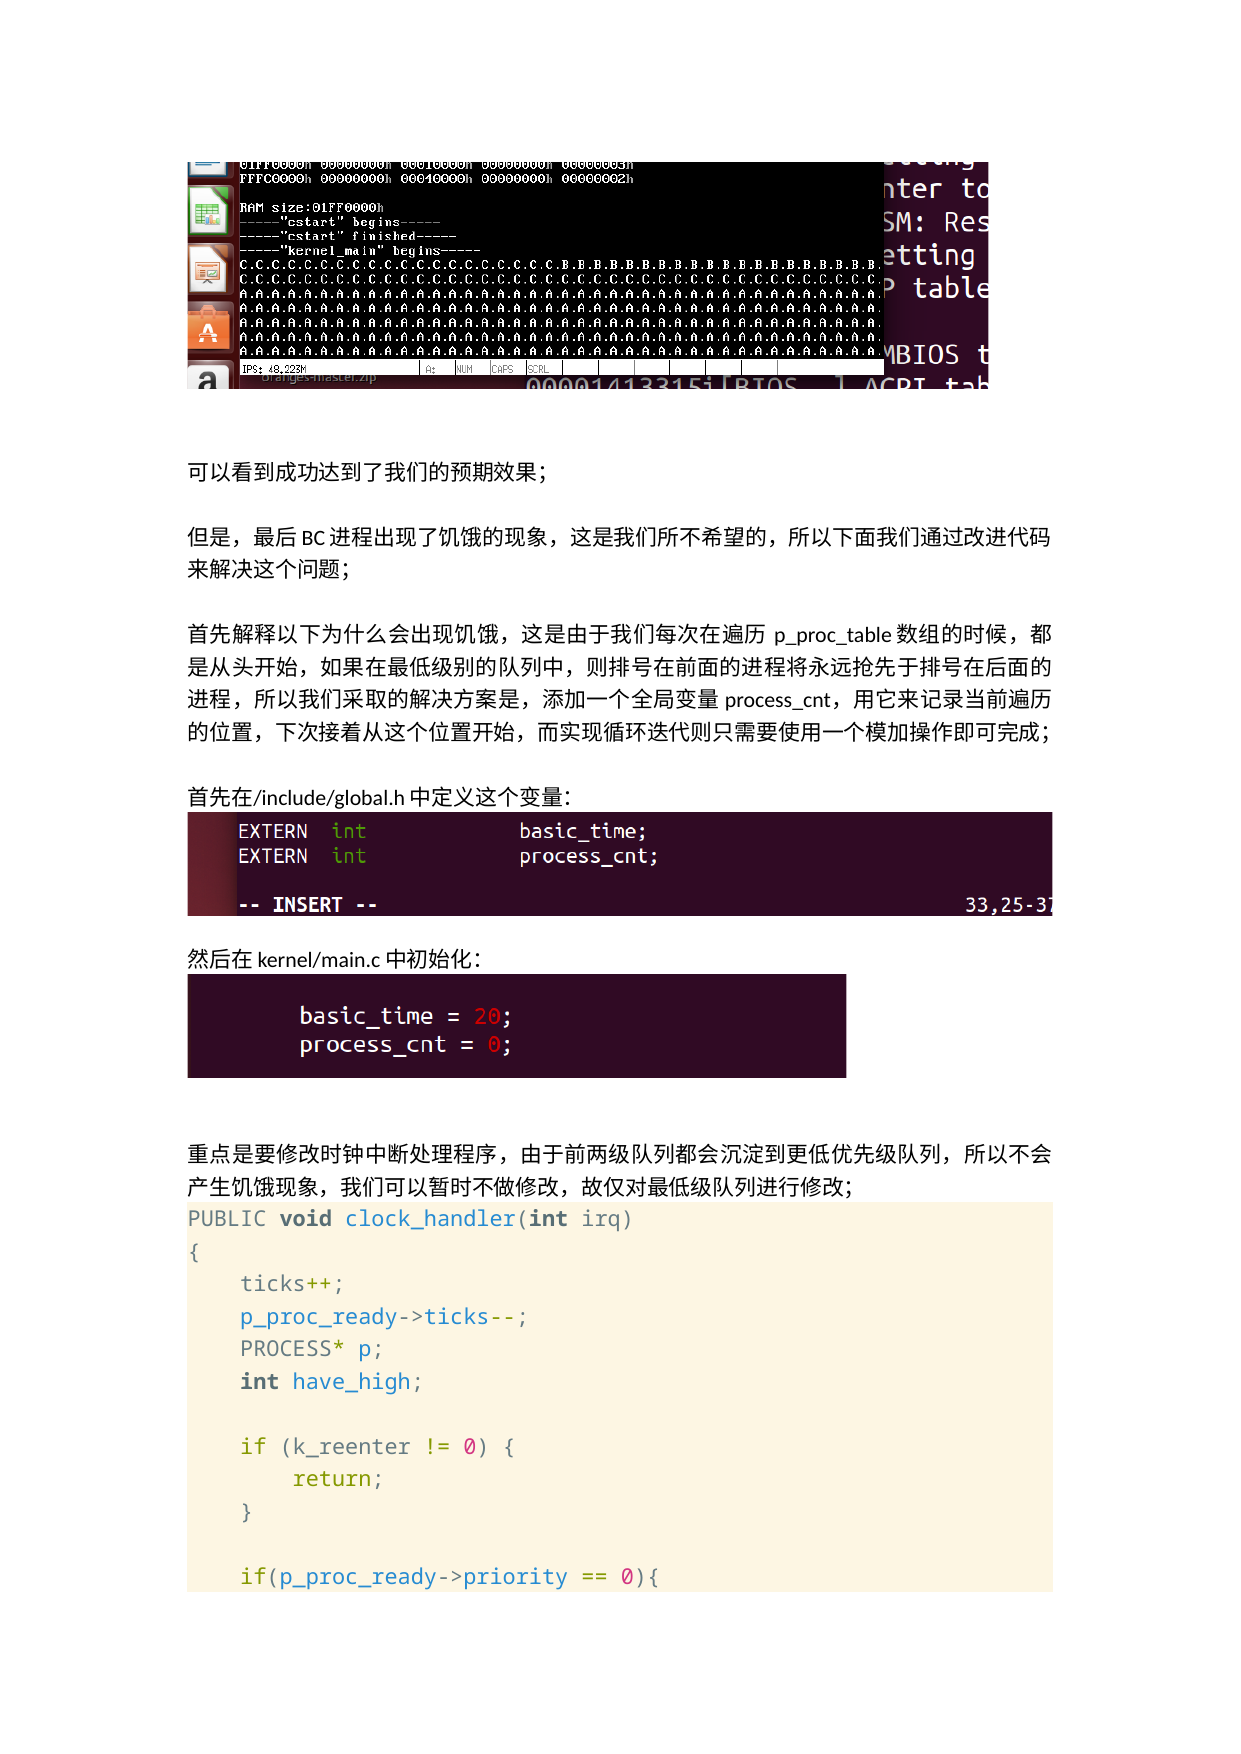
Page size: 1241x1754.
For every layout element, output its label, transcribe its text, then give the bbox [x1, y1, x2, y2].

text ticks++; [187, 1267, 1053, 1299]
text { [187, 1234, 1053, 1267]
text PROCESS* p; [187, 1332, 1053, 1364]
list 但是，最后BC进程出现了饥饿的现象，这是我们所不希望的，所以下面我们通过改进代码来解决这个问题； [187, 519, 1053, 584]
list 可以看到成功达到了我们的预期效果； [187, 454, 1053, 487]
text } [187, 1494, 1053, 1527]
text int have_high; [187, 1364, 1053, 1397]
text if(p_proc_ready->priority == 0){ [187, 1559, 1053, 1592]
text return; [187, 1462, 1053, 1494]
text if (k_reenter != 0) { [187, 1429, 1053, 1462]
list 然后在kernel/main.c中初始化： [187, 942, 1053, 974]
list 首先解释以下为什么会出现饥饿，这是由于我们每次在遍历p_proc_table数组的时候，都是从头开始，如果在最低级别的队列中，则排号在前面的进程将永远抢先于排号在后面的进程，所以我们采取的解决方案是，添加一个全局变量process_cnt，用它来记录当前遍历的位置，下次接着从这个位置开始，而实现循环迭代则只需要使用一个模加操作即可完成； [187, 617, 1053, 747]
picture [187, 812, 1053, 916]
picture [187, 162, 989, 389]
list 重点是要修改时钟中断处理程序，由于前两级队列都会沉淀到更低优先级队列，所以不会产生饥饿现象，我们可以暂时不做修改，故仅对最低级队列进行修改； [187, 1137, 1053, 1202]
text p_proc_ready->ticks--; [187, 1299, 1053, 1332]
text PUBLIC void clock_handler(int irq) [187, 1202, 1053, 1234]
picture [187, 974, 847, 1078]
list 首先在/include/global.h中定义这个变量： [187, 779, 1053, 812]
